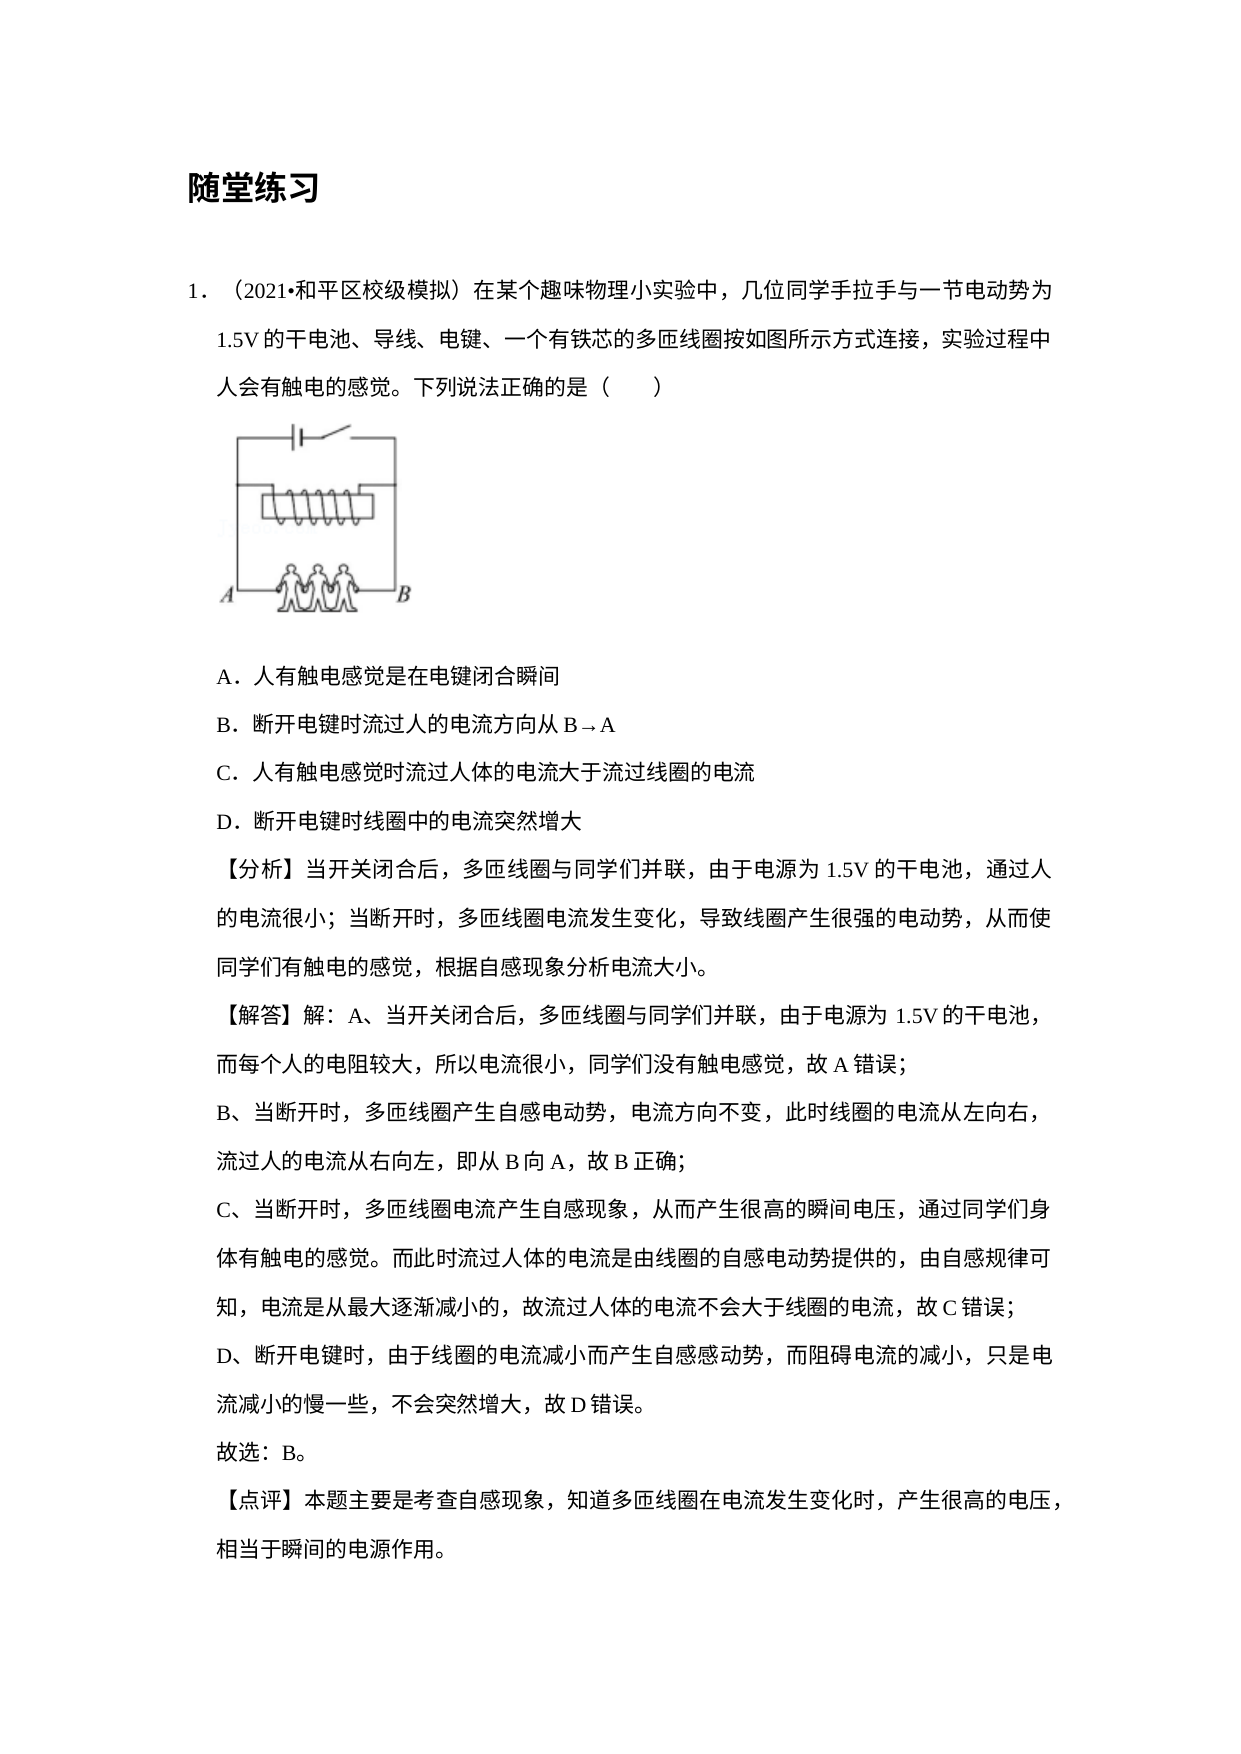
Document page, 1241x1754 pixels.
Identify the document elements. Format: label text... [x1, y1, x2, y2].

picture [216, 418, 416, 617]
text D．断开电键时线圈中的电流突然增大 [187, 803, 1053, 836]
subtitle 随堂练习 [187, 162, 1053, 210]
text 【点评】本题主要是考查自感现象，知道多匝线圈在电流发生变化时，产生很高的电压，相当于瞬间的电源作用。 [216, 1483, 1053, 1564]
text B．断开电键时流过人的电流方向从B→A [187, 707, 1053, 739]
text 故选：B。 [216, 1434, 1053, 1467]
text 【解答】解：A、当开关闭合后，多匝线圈与同学们并联，由于电源为1.5V的干电池，而每个人的电阻较大，所以电流很小，同学们没有触电感觉，故A错误； [216, 997, 1053, 1079]
text A．人有触电感觉是在电键闭合瞬间 [187, 658, 1053, 691]
text 【分析】当开关闭合后，多匝线圈与同学们并联，由于电源为1.5V的干电池，通过人的电流很小；当断开时，多匝线圈电流发生变化，导致线圈产生很强的电动势，从而使同学们有触电的感觉，根据自感现象分析电流大小。 [216, 852, 1053, 982]
text B、当断开时，多匝线圈产生自感电动势，电流方向不变，此时线圈的电流从左向右，流过人的电流从右向左，即从B向A，故B正确； [216, 1094, 1053, 1176]
text D、断开电键时，由于线圈的电流减小而产生自感感动势，而阻碍电流的减小，只是电流减小的慢一些，不会突然增大，故D错误。 [216, 1337, 1053, 1419]
text C．人有触电感觉时流过人体的电流大于流过线圈的电流 [187, 755, 1053, 787]
text C、当断开时，多匝线圈电流产生自感现象，从而产生很高的瞬间电压，通过同学们身体有触电的感觉。而此时流过人体的电流是由线圈的自感电动势提供的，由自感规律可知，电流是从最大逐渐减小的，故流过人体的电流不会大于线圈的电流，故C错误； [216, 1192, 1053, 1322]
text 1．（2021•和平区校级模拟）在某个趣味物理小实验中，几位同学手拉手与一节电动势为1.5V的干电池、导线、电键、一个有铁芯的多匝线圈按如图所示方式连接，实验过程中人会有触电的感觉。下列说法正确的是（ ） [187, 272, 1053, 402]
